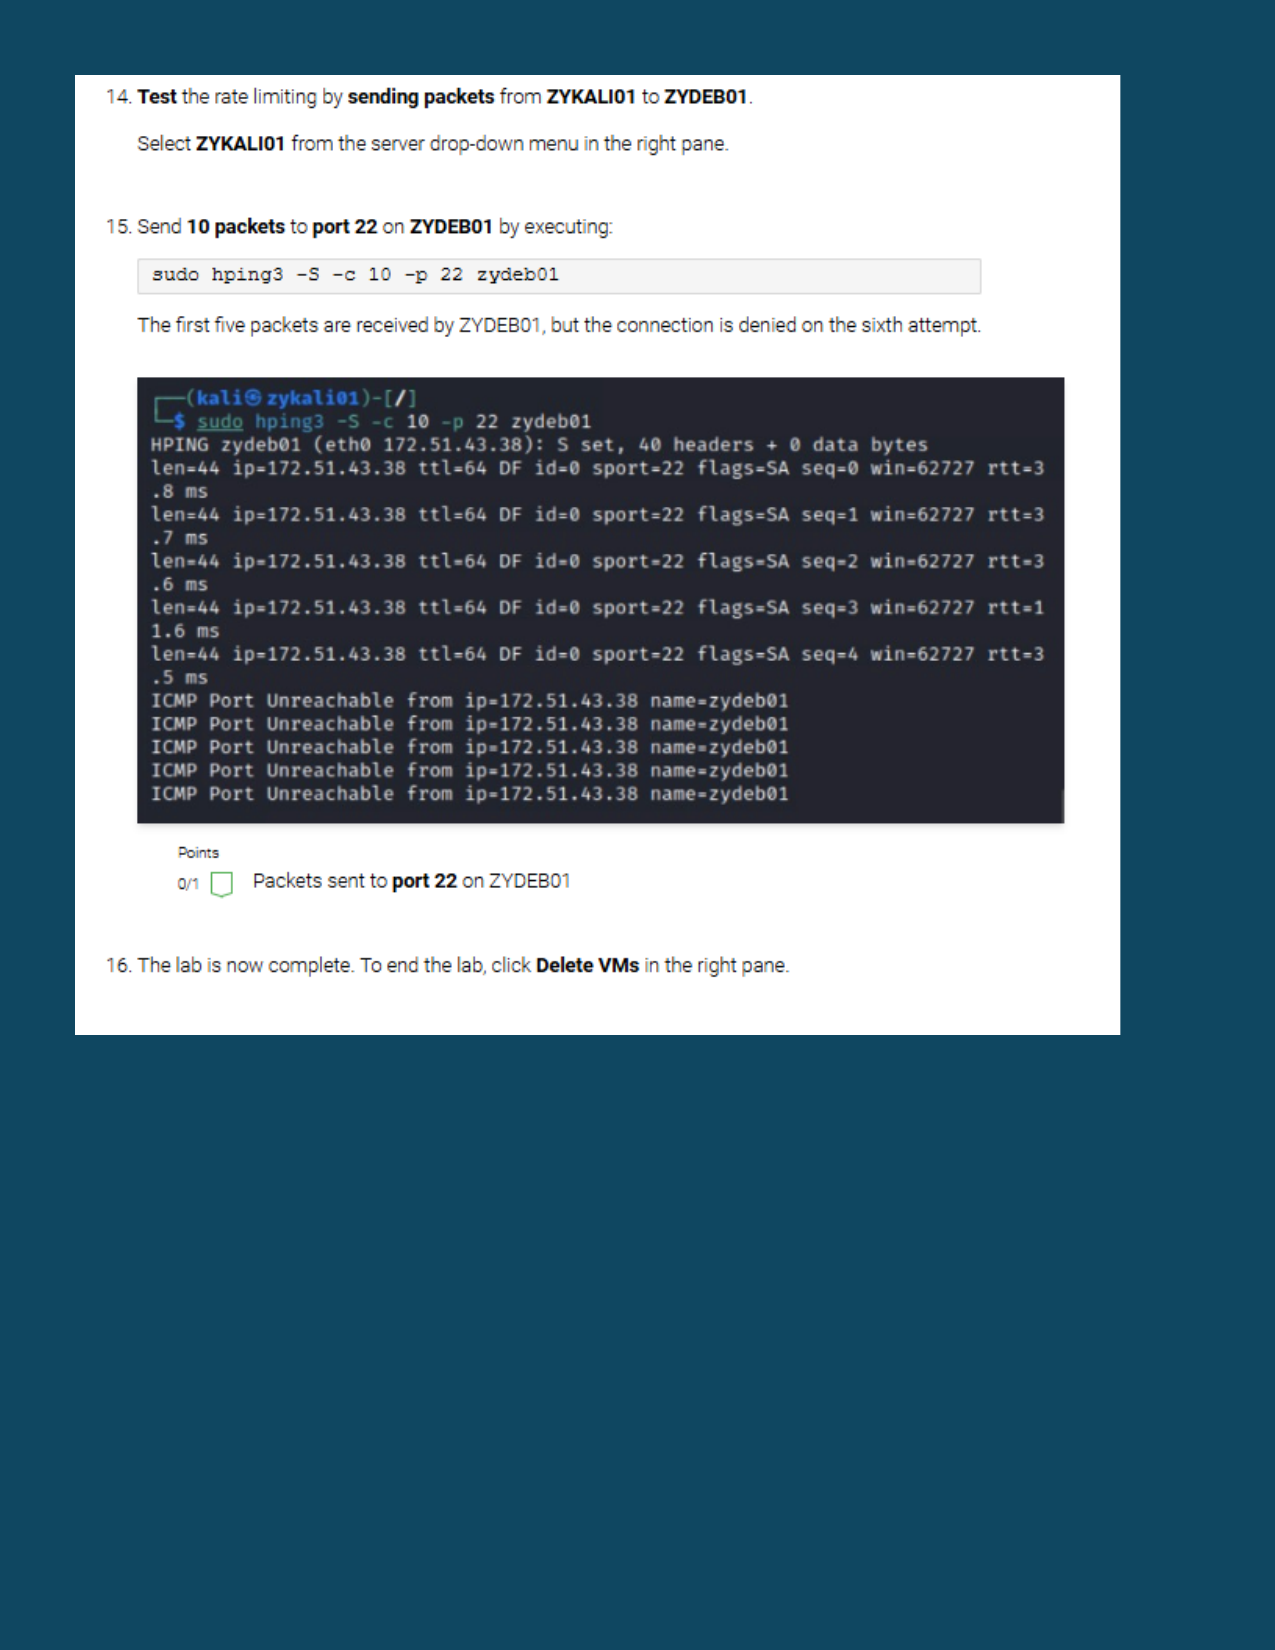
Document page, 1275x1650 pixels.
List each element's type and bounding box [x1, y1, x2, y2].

picture [75, 75, 1121, 1035]
